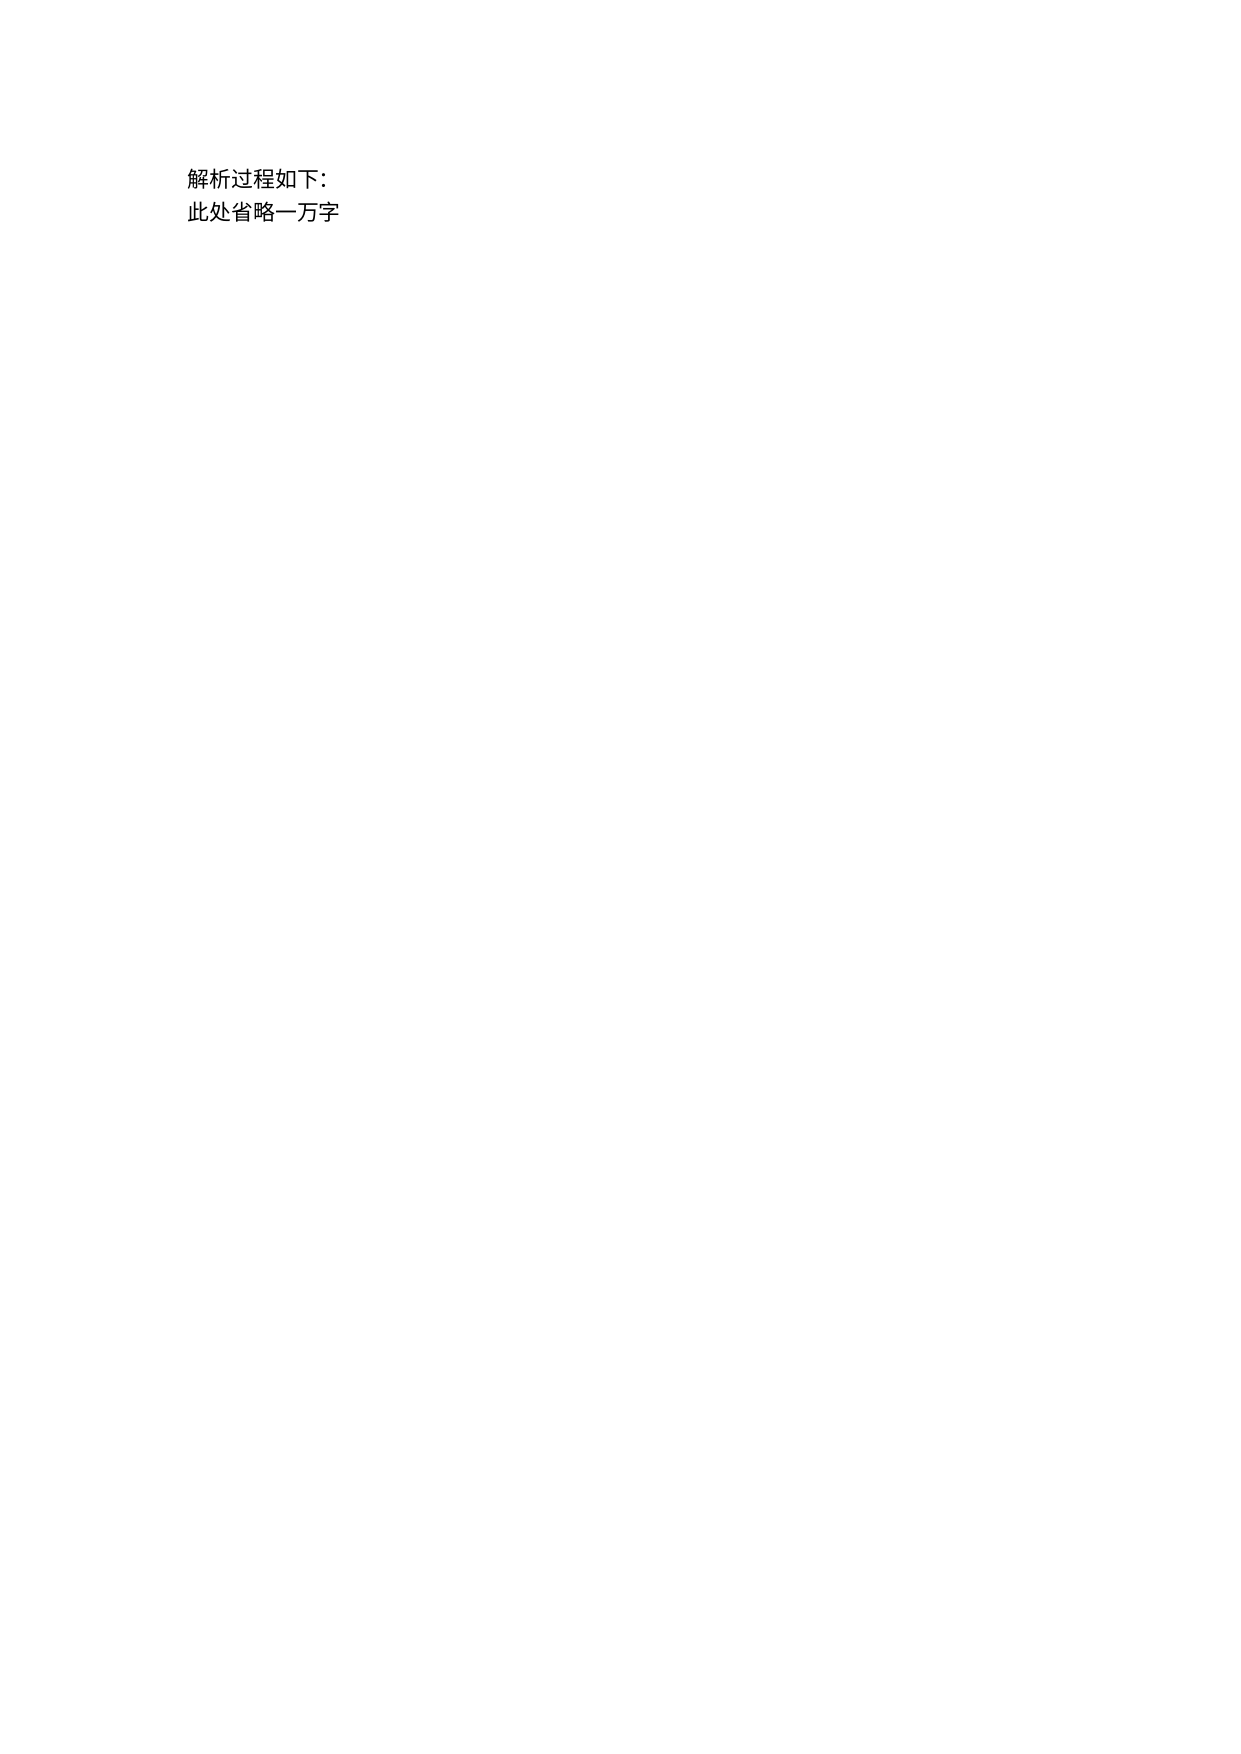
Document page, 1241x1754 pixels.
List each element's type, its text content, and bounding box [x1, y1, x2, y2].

text 解析过程如下： [187, 162, 1053, 194]
text 此处省略一万字 [187, 194, 1053, 227]
